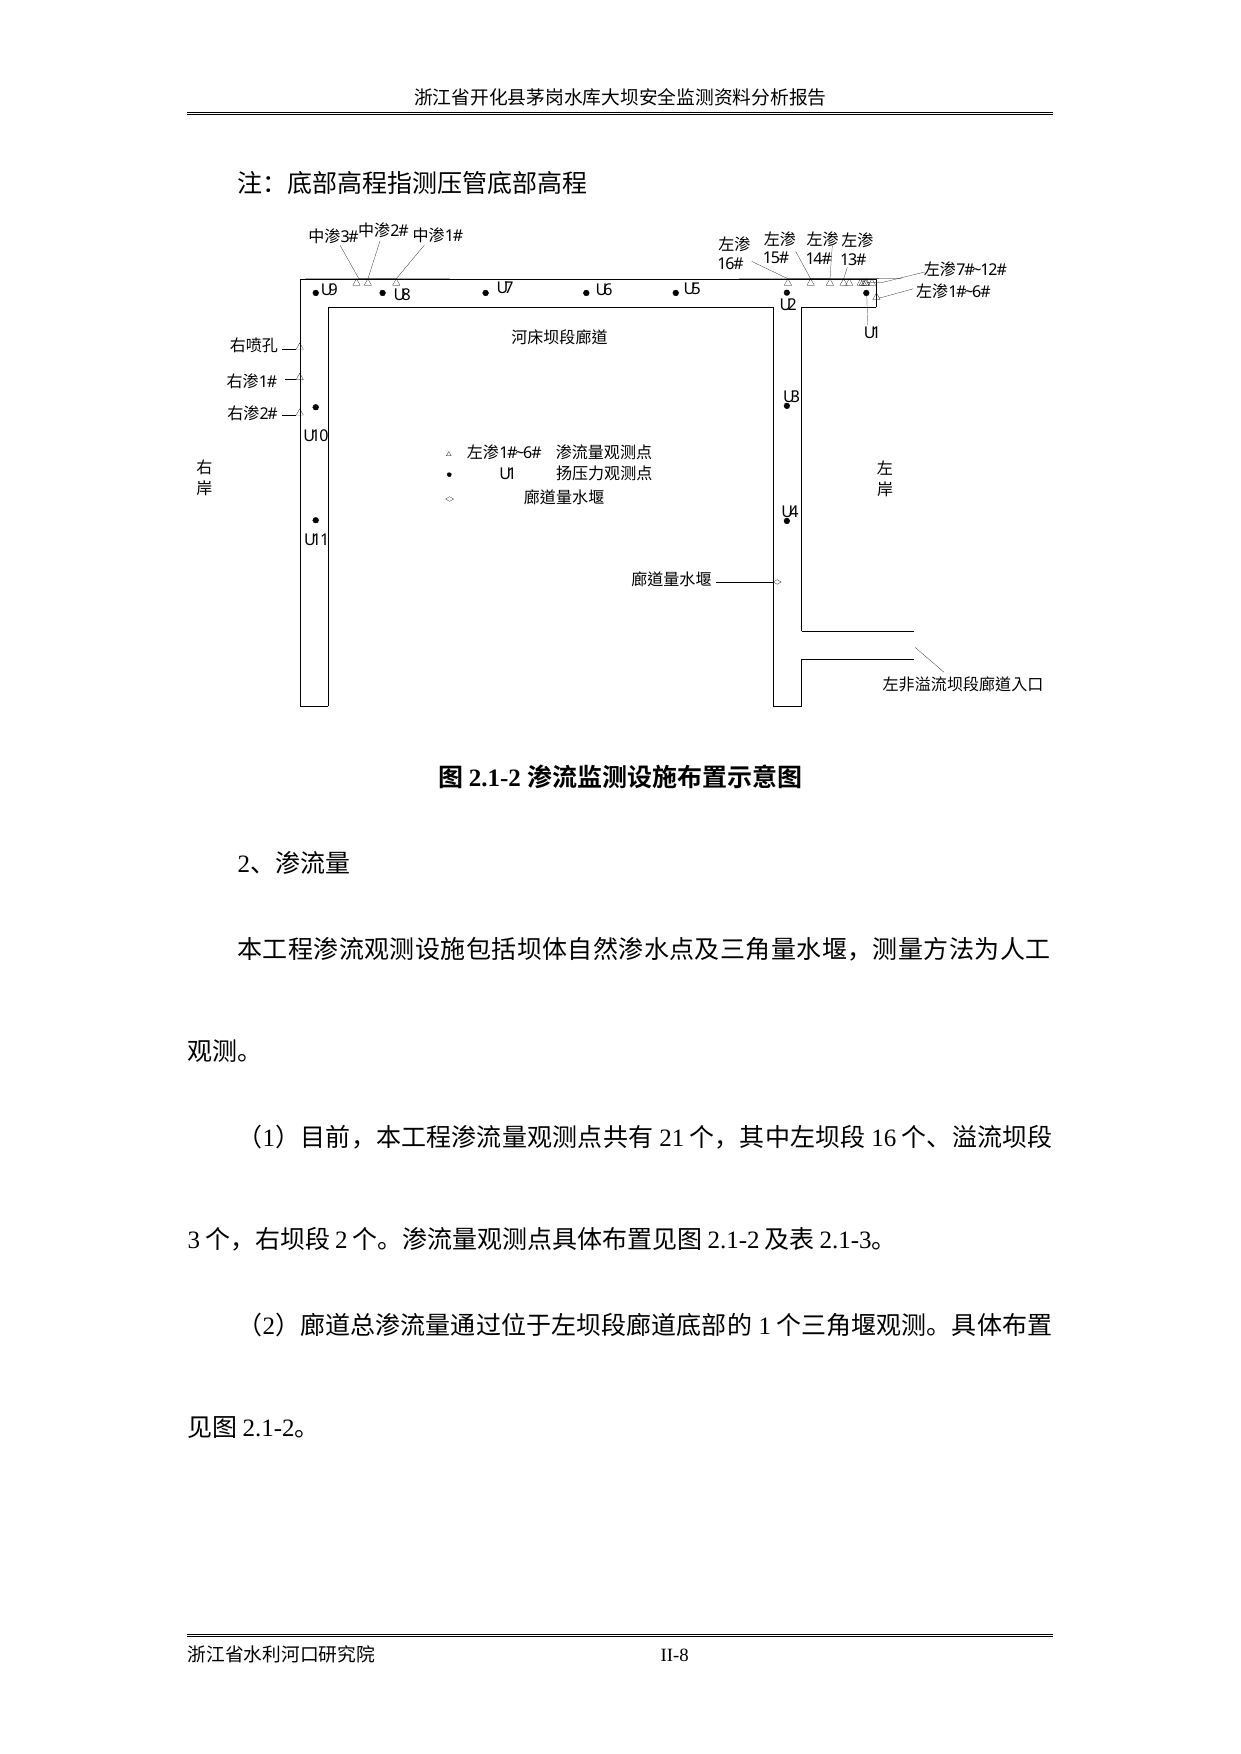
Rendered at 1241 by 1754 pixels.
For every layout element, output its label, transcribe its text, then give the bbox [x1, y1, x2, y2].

text 本工程渗流观测设施包括坝体自然渗水点及三角量水堰，测量方法为人工观测。 [187, 914, 1053, 1084]
text 2、渗流量 [187, 828, 1053, 896]
text 注：底部高程指测压管底部高程 [187, 164, 1053, 200]
text （2）廊道总渗流量通过位于左坝段廊道底部的1个三角堰观测。具体布置见图2.1-2。 [187, 1290, 1053, 1460]
text （1）目前，本工程渗流量观测点共有21个，其中左坝段16个、溢流坝段3个，右坝段2个。渗流量观测点具体布置见图2.1-2及表2.1-3。 [187, 1102, 1053, 1272]
text 图2.1-2 渗流监测设施布置示意图 [187, 742, 1053, 810]
